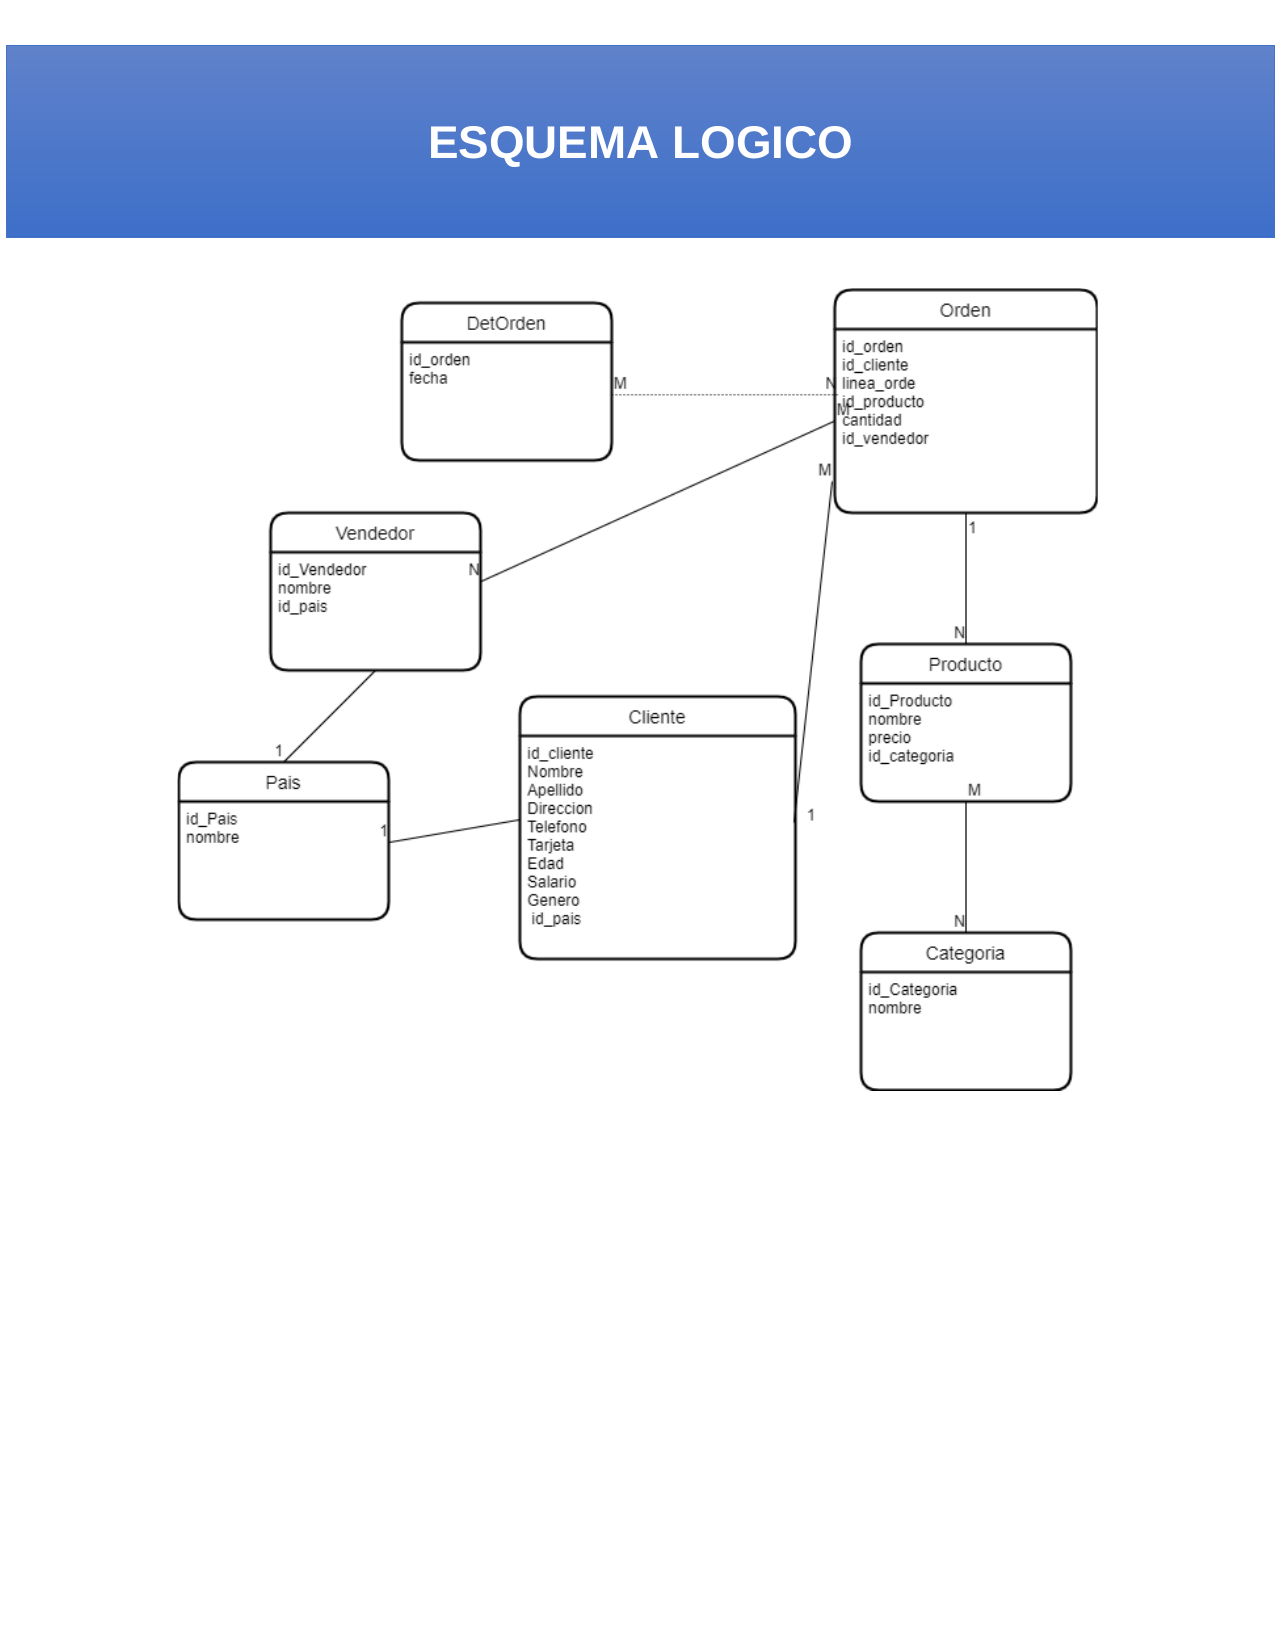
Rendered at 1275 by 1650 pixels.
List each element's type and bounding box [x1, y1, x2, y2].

picture [177, 288, 1098, 1091]
